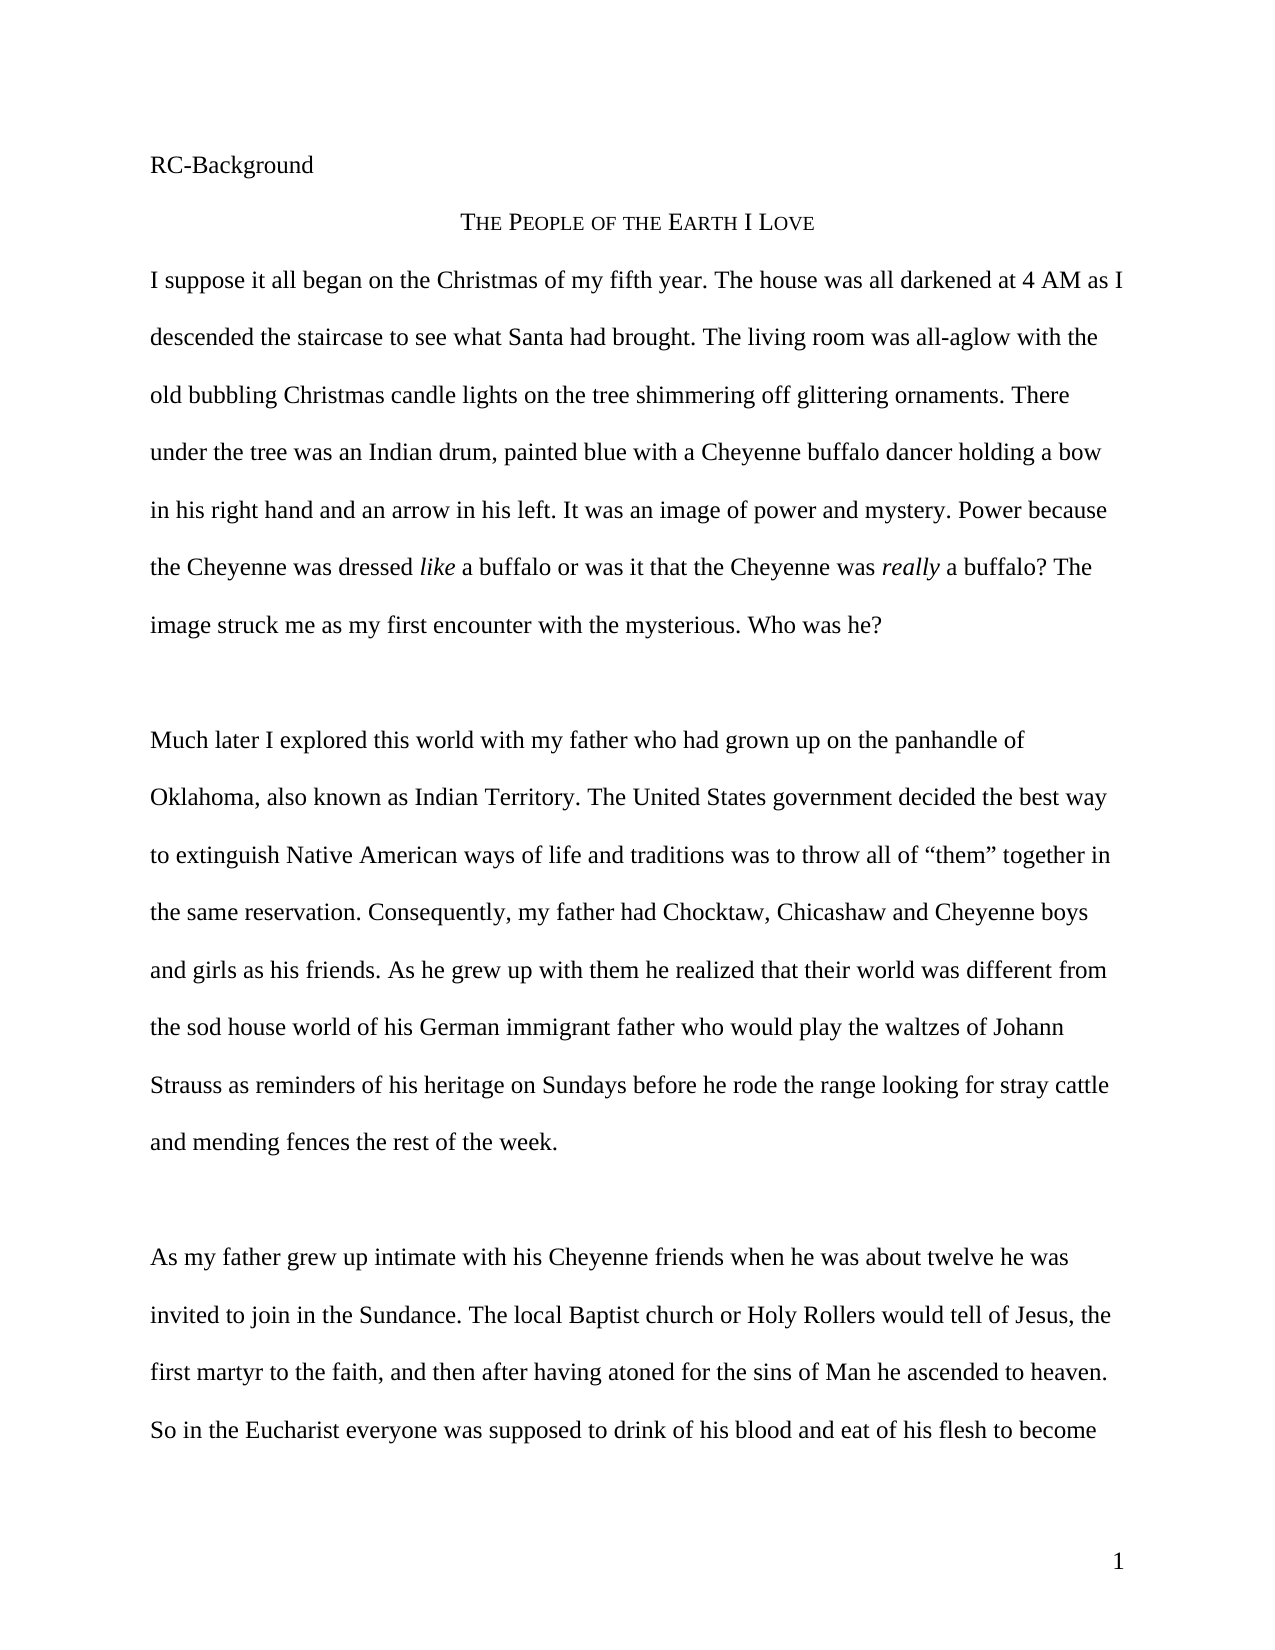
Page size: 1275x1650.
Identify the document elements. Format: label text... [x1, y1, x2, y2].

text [150, 1242, 1125, 1444]
text Much later I explored this world with my father who had grown up on the panhandle of Oklahoma, also known as Indian Territory. The United States government decided the best way to extinguish Native American ways of life and traditions was to throw all of “them” together in the same reservation. Consequently, my father had Chocktaw, Chicashaw and Cheyenne boys and girls as his friends. As he grew up with them he realized that their world was different from the sod house world of his German immigrant father who would play the waltzes of Johann Strauss as reminders of his heritage on Sundays before he rode the range looking for stray cattle and mending fences the rest of the week. [150, 725, 1125, 1156]
text I suppose it all began on the Christmas of my fifth year. The house was all darkened at 4 AM as I descended the staircase to see what Santa had brought. The living room was all-aglow with the old bubbling Christmas candle lights on the tree shimmering off glittering ornaments. There under the tree was an Indian drum, painted blue with a Cheyenne buffalo dancer holding a bow in his right hand and an arrow in his left. It was an image of power and mystery. Power because the Cheyenne was dressed like a buffalo or was it that the Cheyenne was really a buffalo? The image struck me as my first encounter with the mysterious. Who was he? [150, 265, 1125, 639]
text The People of the Earth I Love [150, 207, 1125, 236]
text RC-Background [150, 150, 1125, 179]
